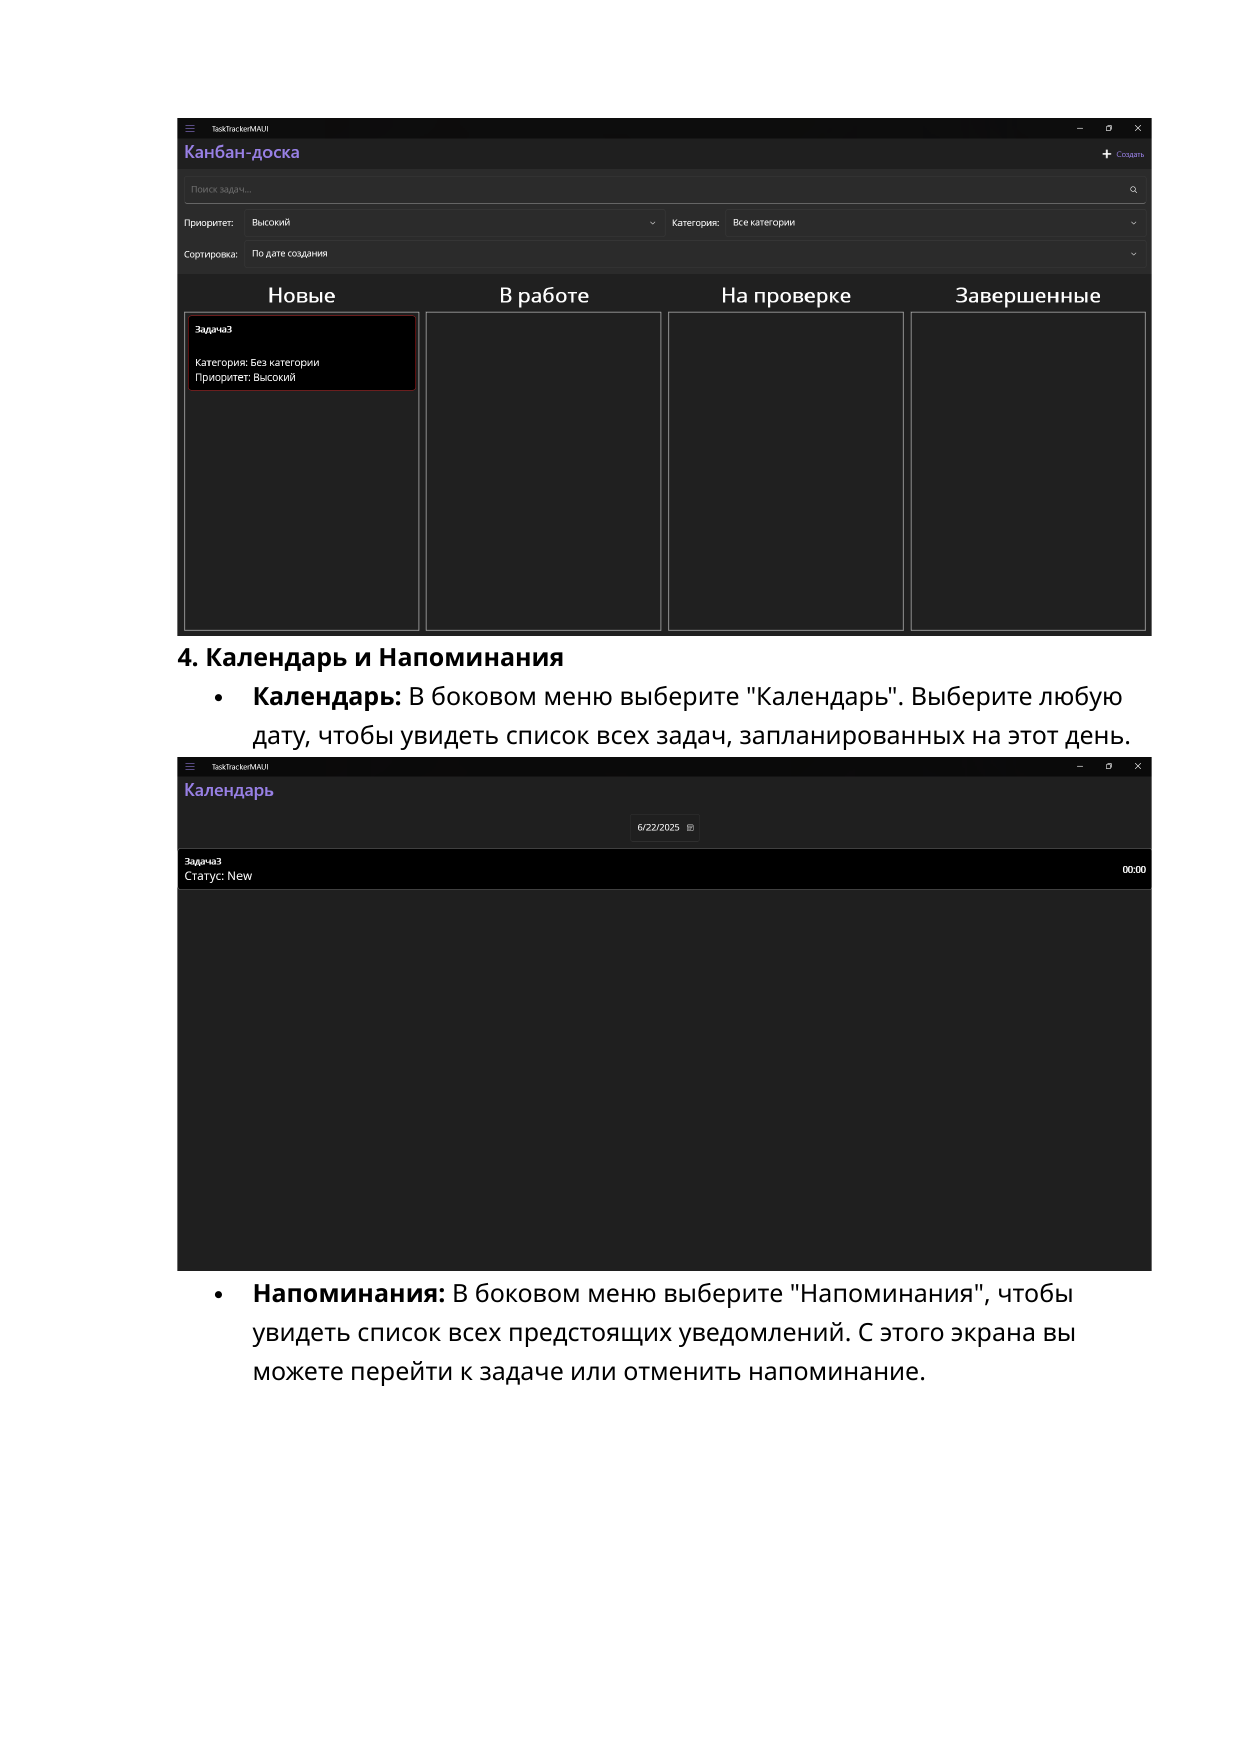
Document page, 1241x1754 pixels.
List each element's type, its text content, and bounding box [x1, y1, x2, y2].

picture [177, 118, 1152, 636]
text 4. Календарь и Напоминания [177, 639, 1152, 674]
list Напоминания: В боковом меню выберите "Напоминания", чтобы увидеть список всех предстоящих уведомлений. С этого экрана вы можете перейти к задаче или отменить напоминание. [215, 1275, 1152, 1388]
list Календарь: В боковом меню выберите "Календарь". Выберите любую дату, чтобы увидеть список всех задач, запланированных на этот день. [215, 679, 1152, 752]
picture [177, 757, 1152, 1271]
